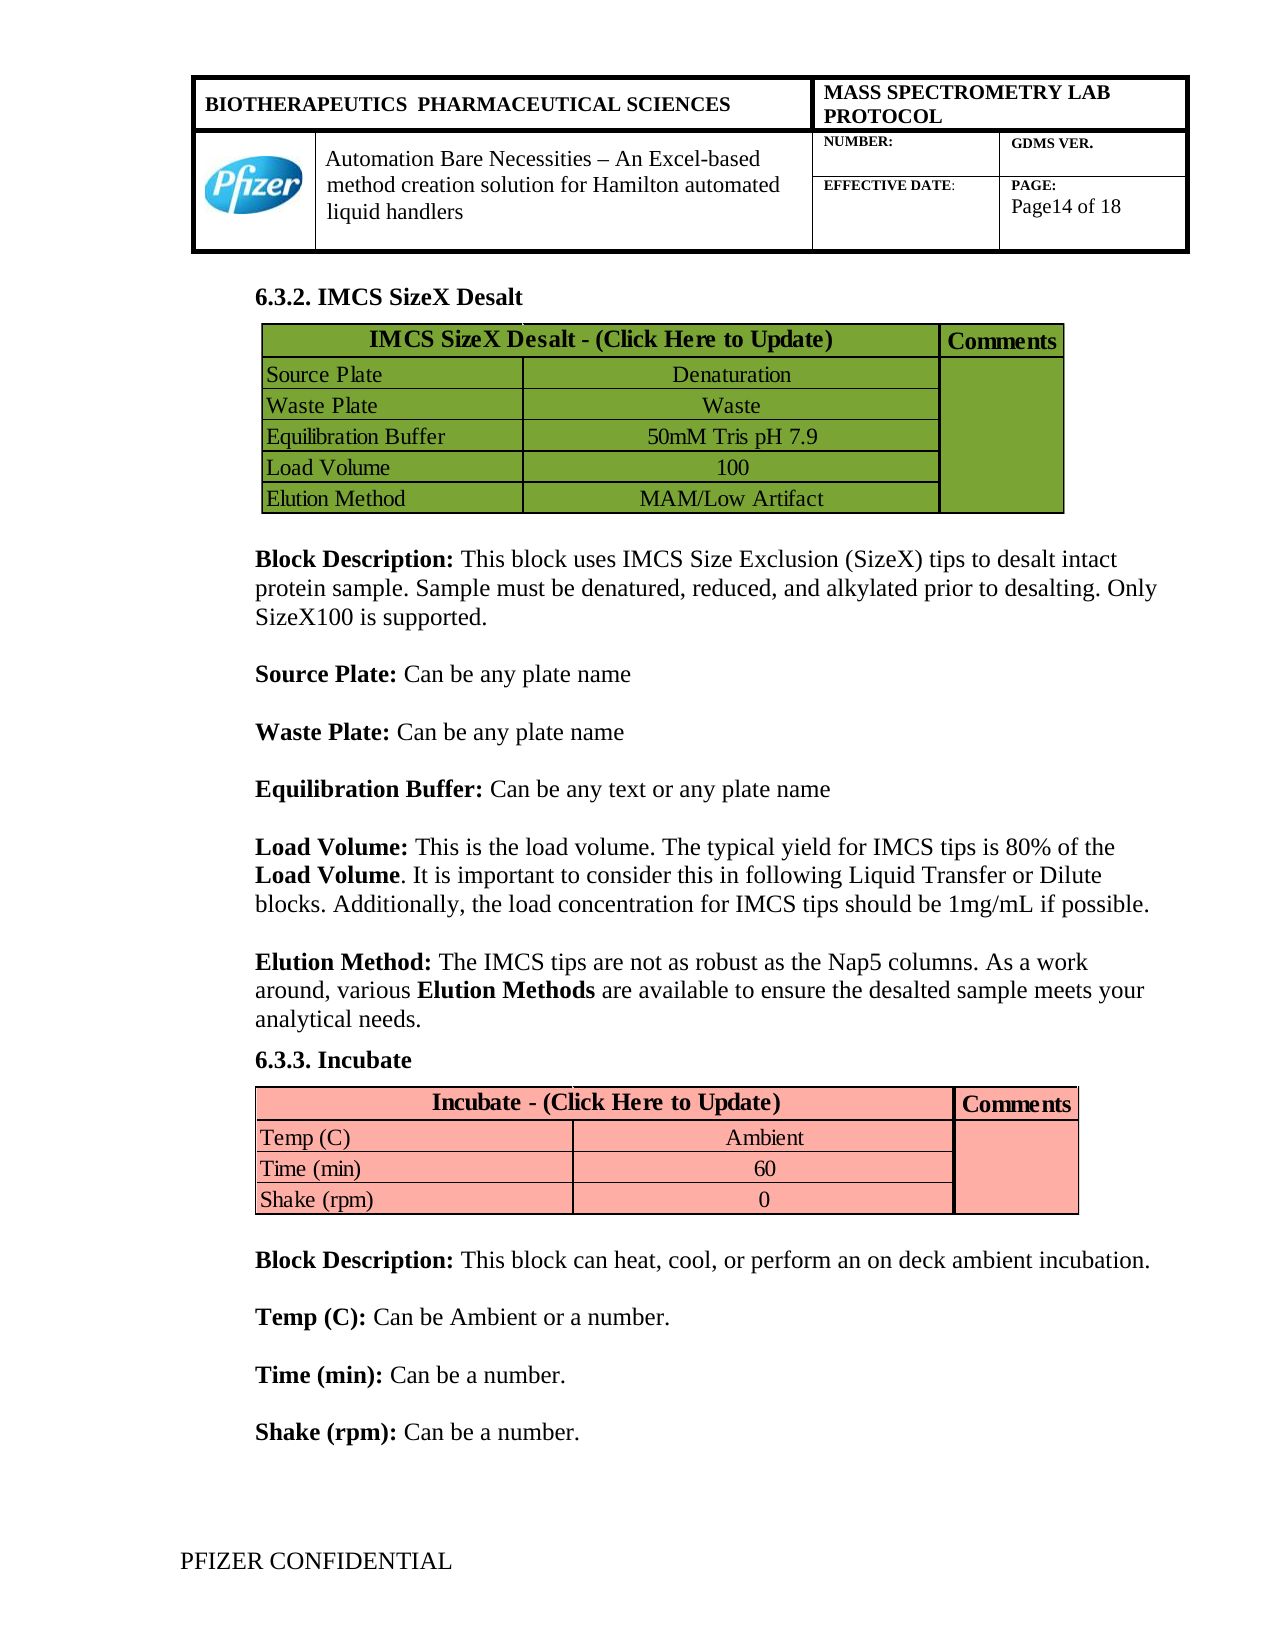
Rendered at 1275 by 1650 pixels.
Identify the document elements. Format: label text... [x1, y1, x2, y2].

list Time (min): Can be a number. [255, 1360, 1170, 1388]
list Shake (rpm): Can be a number. [255, 1417, 1170, 1446]
list Source Plate: Can be any plate name [255, 659, 1170, 688]
list Temp (C): Can be Ambient or a number. [255, 1302, 1170, 1331]
subtitle Incubate [187, 1046, 1170, 1074]
list Block Description: This block uses IMCS Size Exclusion (SizeX) tips to desalt intact protein sample. Sample must be denatured, reduced, and alkylated prior to desalting. Only SizeX100 is supported. [255, 544, 1170, 631]
list Waste Plate: Can be any plate name [255, 717, 1170, 746]
subtitle IMCS SizeX Desalt [187, 282, 1170, 311]
list Block Description: This block can heat, cool, or perform an on deck ambient incubation. [255, 1245, 1170, 1273]
picture [204, 156, 303, 214]
list Elution Method: The IMCS tips are not as robust as the Nap5 columns. As a work around, various Elution Methods are available to ensure the desalted sample meets your analytical needs. [255, 947, 1170, 1033]
list Load Volume: This is the load volume. The typical yield for IMCS tips is 80% of the Load Volume. It is important to consider this in following Liquid Transfer or Dilute blocks. Additionally, the load concentration for IMCS tips should be 1mg/mL if possible. [255, 832, 1170, 918]
list Equilibration Buffer: Can be any text or any plate name [255, 774, 1170, 803]
